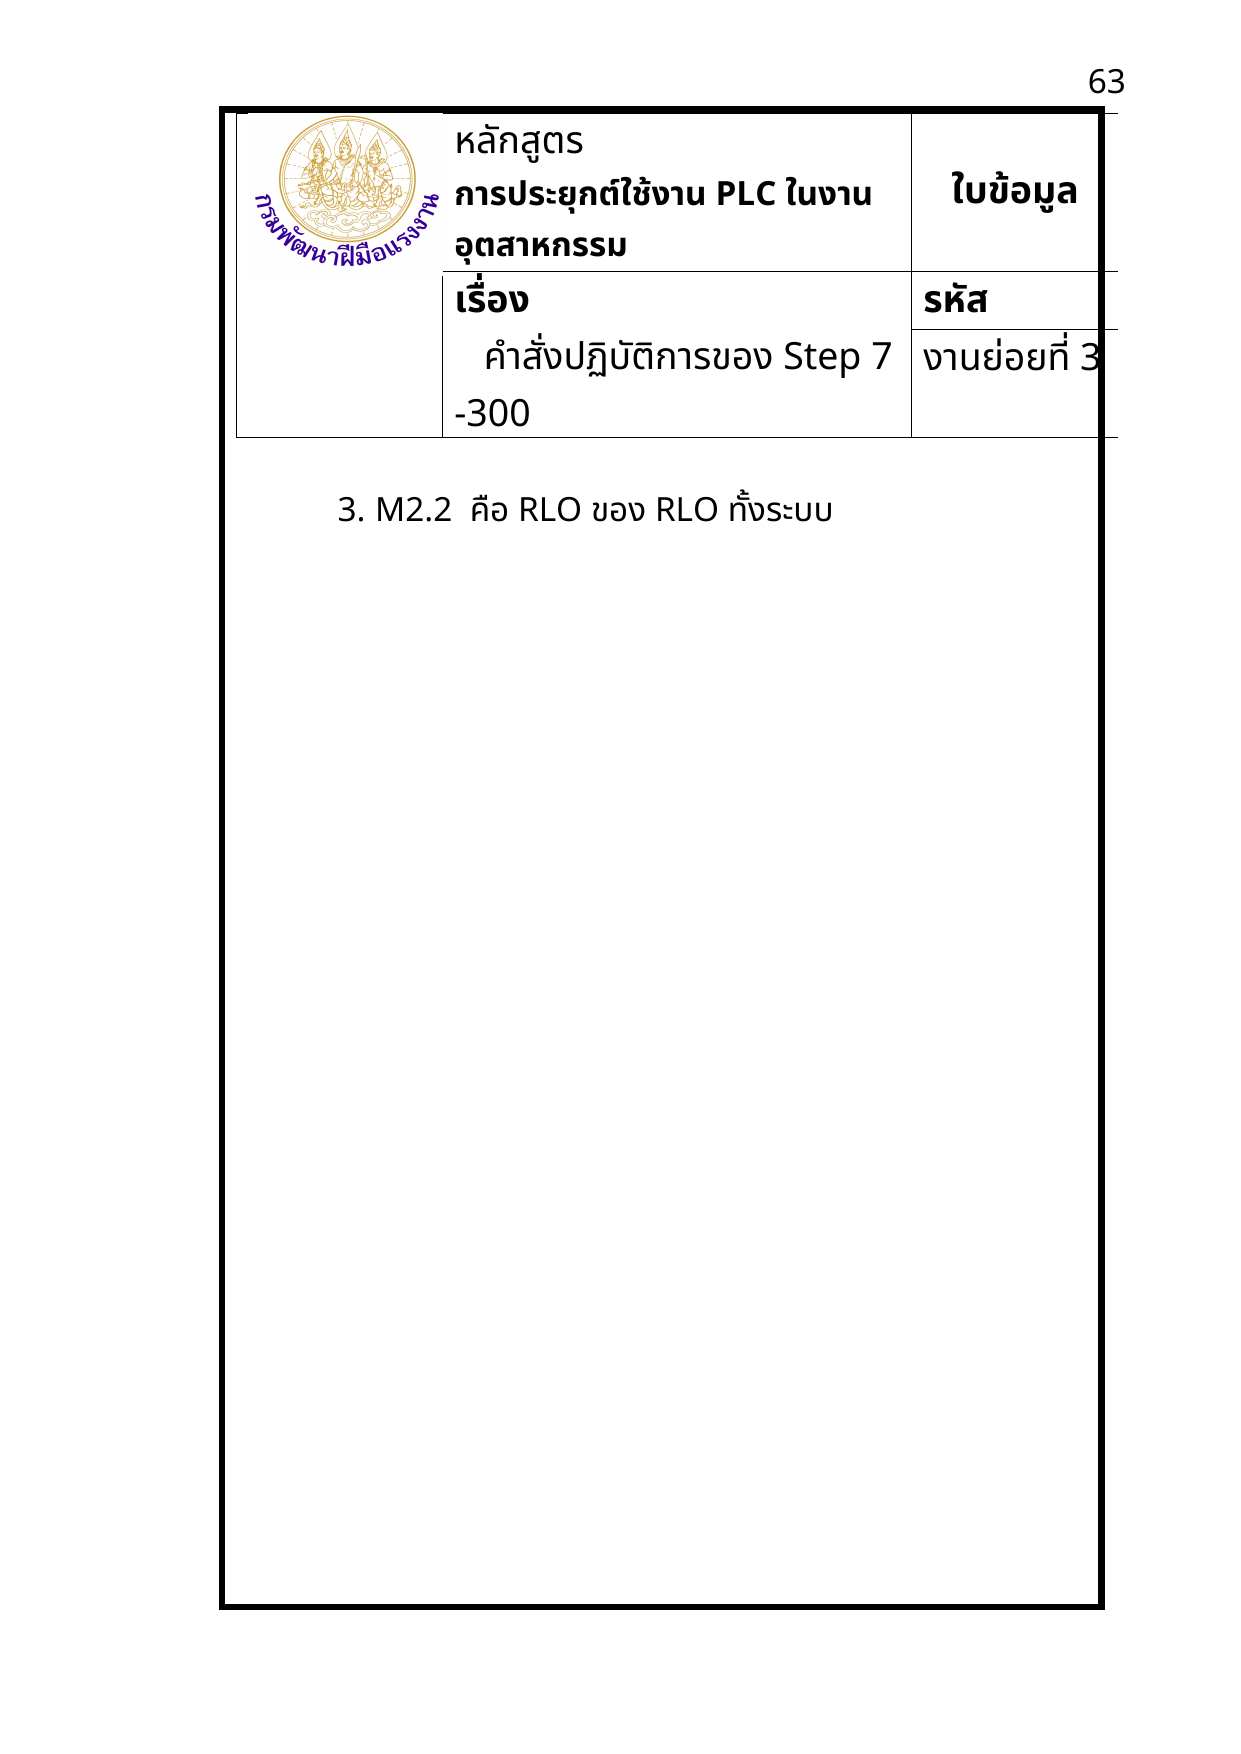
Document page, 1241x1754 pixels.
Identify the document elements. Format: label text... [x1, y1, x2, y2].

picture [248, 113, 443, 276]
text 3. M2.2 คือ RLO ของ RLO ทั้งระบบ [225, 486, 1090, 537]
